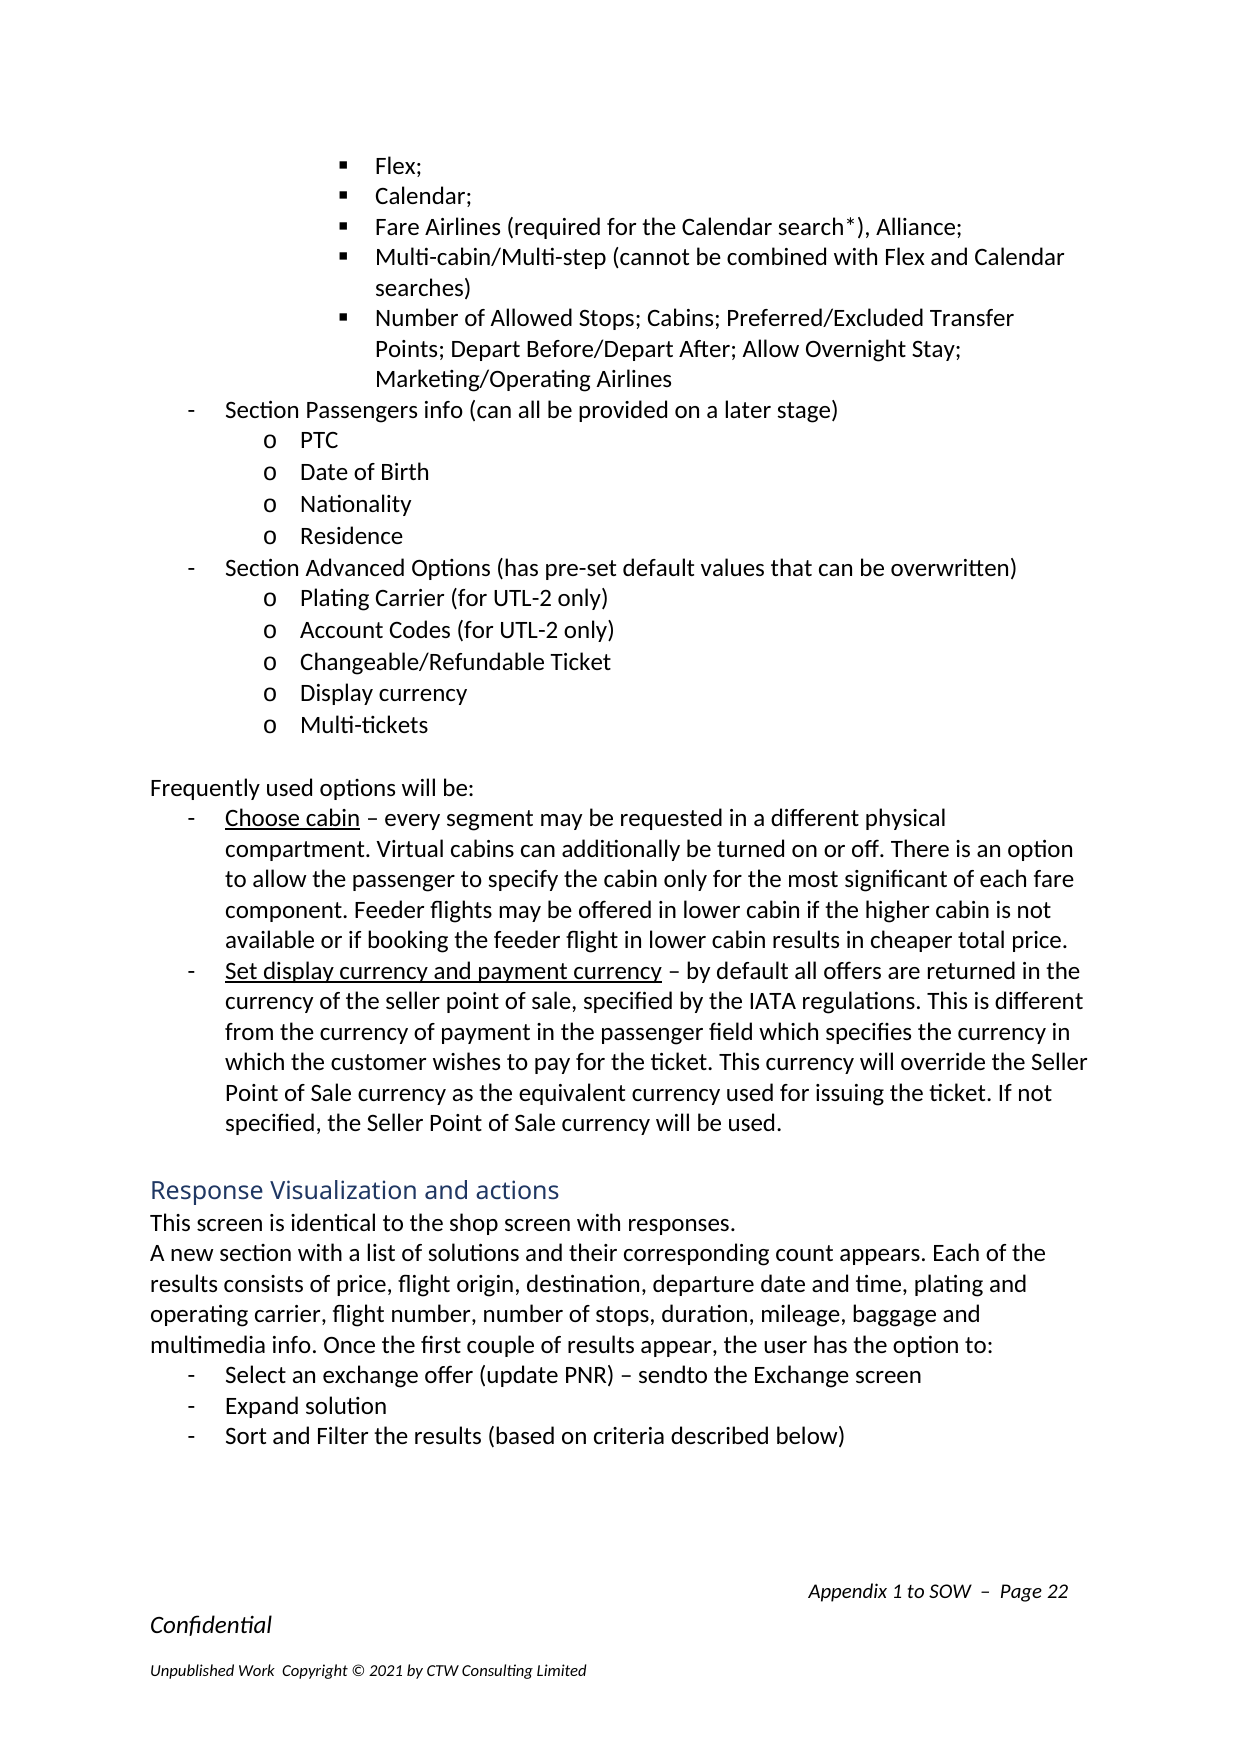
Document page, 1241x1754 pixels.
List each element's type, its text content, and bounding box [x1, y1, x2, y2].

list Display currency [262, 678, 1090, 709]
list Changeable/Refundable Ticket [262, 646, 1090, 678]
list Multi-tickets [262, 709, 1090, 741]
subtitle Response Visualization and actions [150, 1173, 1090, 1207]
list Expand solution [187, 1390, 1090, 1420]
list Residence [262, 520, 1090, 552]
text A new section with a list of solutions and their corresponding count appears. Each of the results consists of price, flight origin, destination, departure date and time, plating and operating carrier, flight number, number of stops, duration, mileage, baggage and multimedia info. Once the first couple of results appear, the user has the option to: [150, 1237, 1090, 1359]
list Multi-cabin/Multi-step (cannot be combined with Flex and Calendar searches) [337, 242, 1090, 303]
list Flex; [337, 150, 1090, 181]
text Frequently used options will be: [150, 772, 1090, 802]
list Number of Allowed Stops; Cabins; Preferred/Excluded Transfer Points; Depart Before/Depart After; Allow Overnight Stay; Marketing/Operating Airlines [337, 303, 1090, 394]
text This screen is identical to the shop screen with responses. [150, 1207, 1090, 1237]
list Section Passengers info (can all be provided on a later stage) [187, 394, 1090, 425]
list Fare Airlines (required for the Calendar search*), Alliance; [337, 211, 1090, 242]
list Plating Carrier (for UTL-2 only) [262, 582, 1090, 614]
list Choose cabin – every segment may be requested in a different physical compartment. Virtual cabins can additionally be turned on or off. There is an option to allow the passenger to specify the cabin only for the most significant of each fare component. Feeder flights may be offered in lower cabin if the higher cabin is not available or if booking the feeder flight in lower cabin results in cheaper total price. [187, 802, 1090, 955]
list Date of Birth [262, 456, 1090, 488]
list Section Advanced Options (has pre-set default values that can be overwritten) [187, 552, 1090, 582]
list Calendar; [337, 181, 1090, 211]
list Account Codes (for UTL-2 only) [262, 614, 1090, 646]
list Nationality [262, 488, 1090, 520]
list Sort and Filter the results (based on criteria described below) [187, 1420, 1090, 1451]
list PTC [262, 425, 1090, 456]
list Select an exchange offer (update PNR) – sendto the Exchange screen [187, 1359, 1090, 1390]
list Set display currency and payment currency – by default all offers are returned in the currency of the seller point of sale, specified by the IATA regulations. This is different from the currency of payment in the passenger field which specifies the currency in which the customer wishes to pay for the ticket. This currency will override the Seller Point of Sale currency as the equivalent currency used for issuing the ticket. If not specified, the Seller Point of Sale currency will be used. [187, 955, 1090, 1138]
